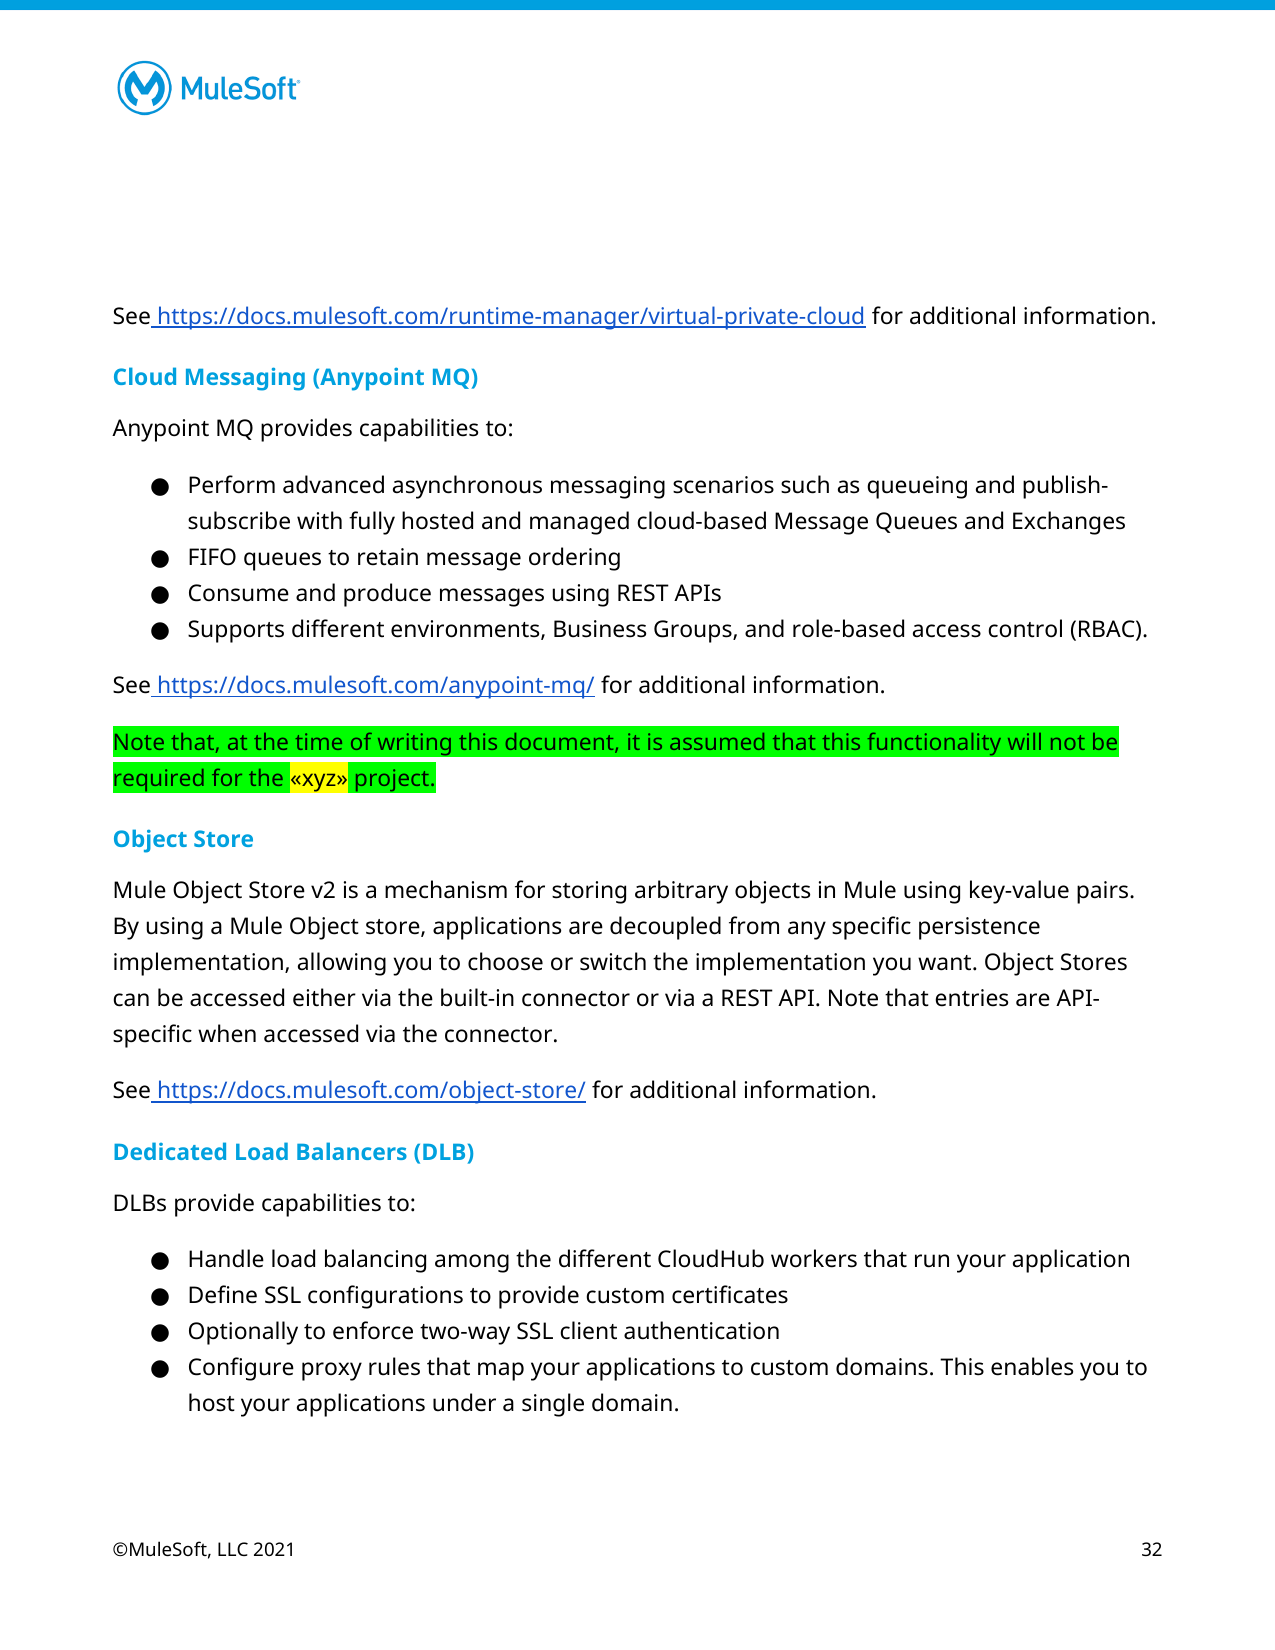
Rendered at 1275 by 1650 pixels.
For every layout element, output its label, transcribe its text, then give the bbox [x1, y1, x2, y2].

subtitle Object Store [112, 823, 1162, 854]
subtitle Dedicated Load Balancers (DLB) [112, 1135, 1162, 1167]
list FIFO queues to retain message ordering [150, 541, 1162, 572]
list Optionally to enforce two-way SSL client authentication [150, 1315, 1162, 1346]
list Handle load balancing among the different CloudHub workers that run your application [150, 1243, 1162, 1274]
text Anypoint MQ provides capabilities to: [112, 412, 1162, 443]
list Perform advanced asynchronous messaging scenarios such as queueing and publish-subscribe with fully hosted and managed cloud-based Message Queues and Exchanges [150, 469, 1162, 536]
subtitle Cloud Messaging (Anypoint MQ) [112, 361, 1162, 392]
list Configure proxy rules that map your applications to custom domains. This enables you to host your applications under a single domain. [150, 1351, 1162, 1418]
list Supports different environments, Business Groups, and role-based access control (RBAC). [150, 612, 1162, 644]
picture [0, 11, 1275, 171]
text DLBs provide capabilities to: [112, 1186, 1162, 1218]
text See https://docs.mulesoft.com/runtime-manager/virtual-private-cloud for additional information. [112, 300, 1162, 331]
text See https://docs.mulesoft.com/anypoint-mq/ for additional information. [112, 669, 1162, 701]
text See https://docs.mulesoft.com/object-store/ for additional information. [112, 1074, 1162, 1106]
text Mule Object Store v2 is a mechanism for storing arbitrary objects in Mule using key-value pairs. By using a Mule Object store, applications are decoupled from any specific persistence implementation, allowing you to choose or switch the implementation you want. Object Stores can be accessed either via the built-in connector or via a REST API. Note that entries are API-specific when accessed via the connector. [112, 874, 1162, 1049]
list Define SSL configurations to provide custom certificates [150, 1279, 1162, 1310]
text Note that, at the time of writing this document, it is assumed that this functionality will not be required for the «xyz» project. [112, 726, 1162, 793]
list Consume and produce messages using REST APIs [150, 577, 1162, 608]
